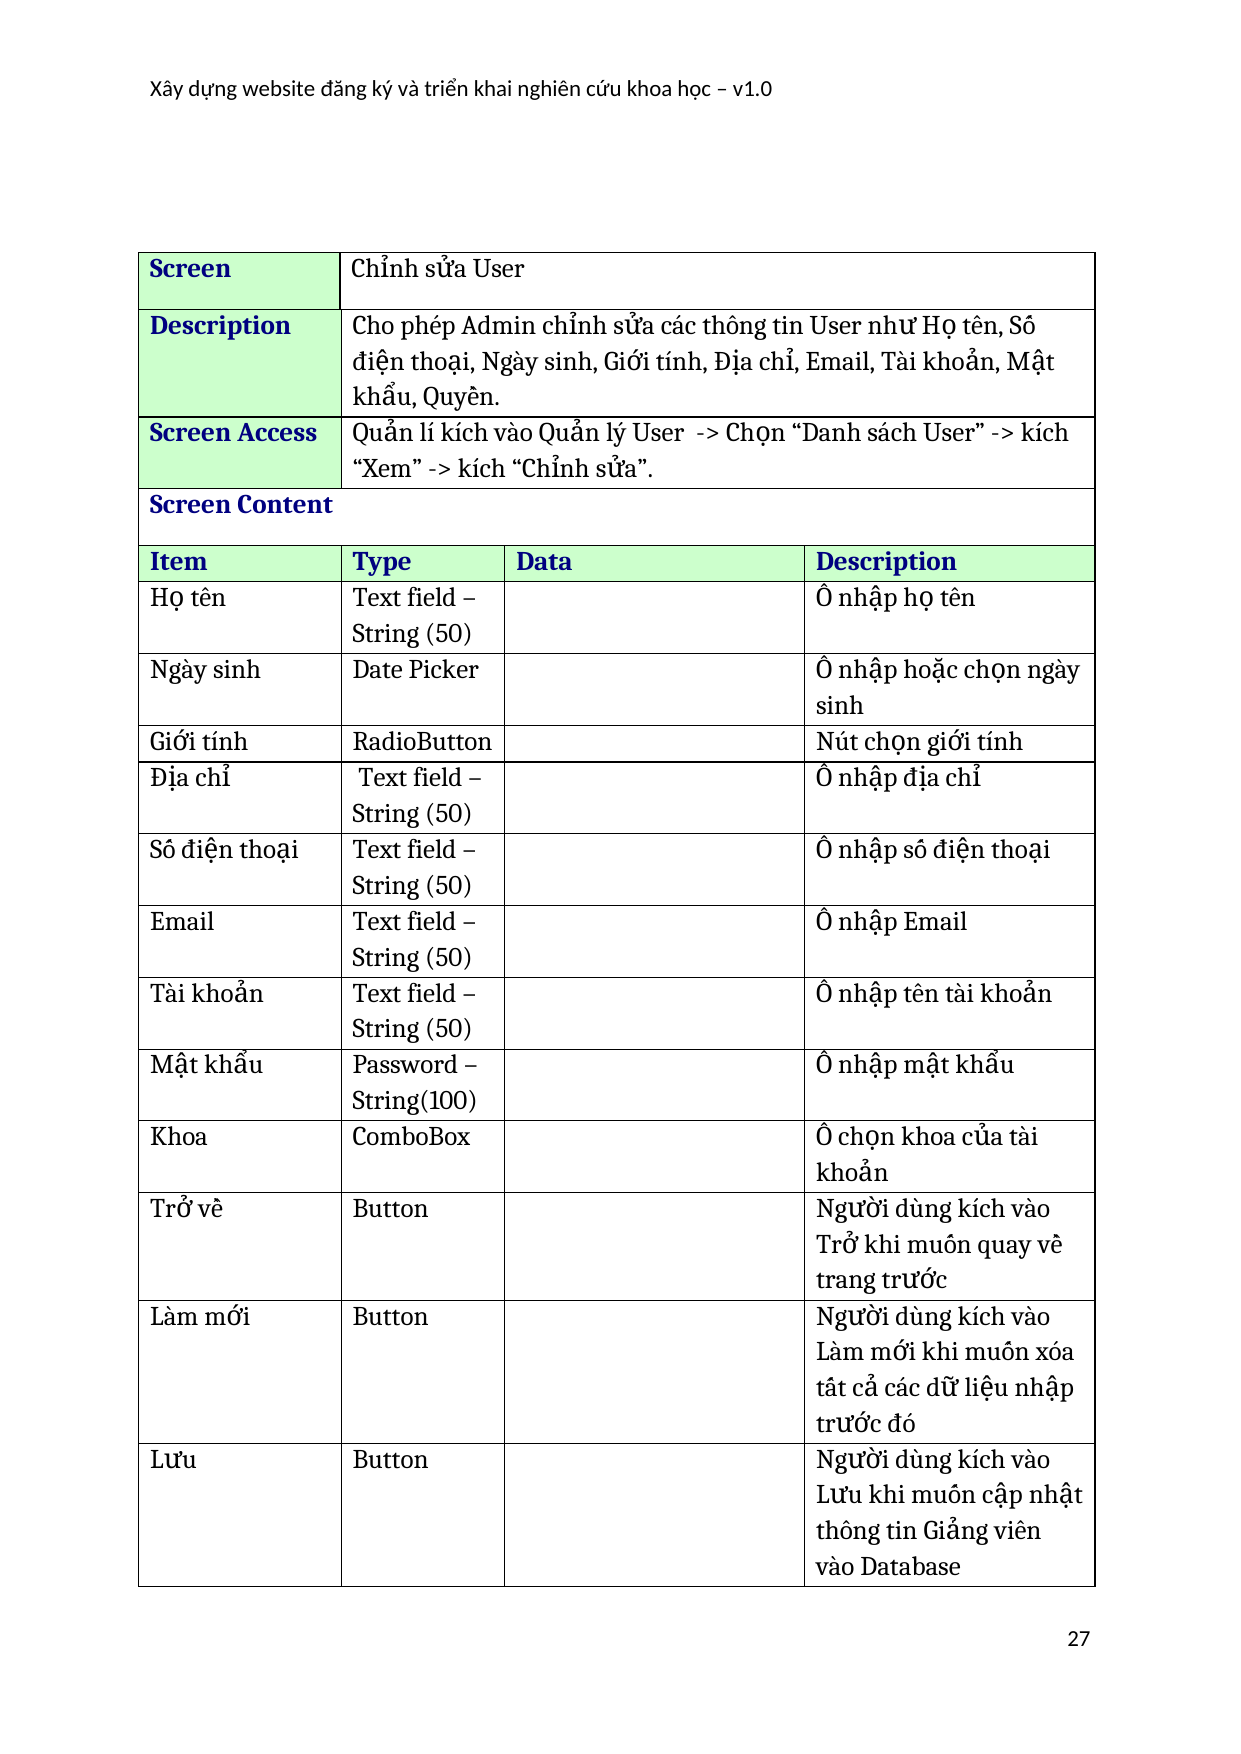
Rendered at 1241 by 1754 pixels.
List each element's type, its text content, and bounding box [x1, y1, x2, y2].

table_cell Mật khẩu [139, 1050, 341, 1120]
table_cell Quản lí kích vào Quản lý User -> Chọn “Danh sách User” -> kích “Xem” -> kích “Chỉnh sửa”. [342, 418, 1094, 488]
table_cell Khoa [139, 1121, 341, 1192]
table_cell [505, 763, 804, 833]
table_cell Ô chọn khoa của tài khoản [805, 1121, 1094, 1192]
table_cell Description [805, 546, 1094, 581]
table_cell [505, 1121, 804, 1192]
table_cell [505, 834, 804, 905]
table_cell [505, 1301, 804, 1443]
table_cell Email [139, 906, 341, 977]
table_cell Cho phép Admin chỉnh sửa các thông tin User như Họ tên, Số điện thoại, Ngày sinh, Giới tính, Địa chỉ, Email, Tài khoản, Mật khẩu, Quyền. [342, 310, 1094, 416]
table_cell Description [139, 310, 341, 416]
table_cell Button [342, 1444, 504, 1586]
table_cell Ô nhập địa chỉ [805, 763, 1094, 833]
table_cell [505, 906, 804, 977]
table_cell Lưu [139, 1444, 341, 1586]
table_cell Text field – String (50) [342, 978, 504, 1048]
table_cell Họ tên [139, 582, 341, 653]
table_cell Text field – String (50) [342, 834, 504, 905]
table_cell Ô nhập số điện thoại [805, 834, 1094, 905]
table_cell Text field – String (50) [342, 763, 504, 833]
table_cell Text field – String (50) [342, 582, 504, 653]
table_cell [505, 1193, 804, 1299]
table_cell [505, 978, 804, 1048]
table_cell Giới tính [139, 726, 341, 761]
table_cell Làm mới [139, 1301, 341, 1443]
table_cell Text field – String (50) [342, 906, 504, 977]
table_cell [505, 1444, 804, 1586]
table_cell Ô nhập họ tên [805, 582, 1094, 653]
table_cell Địa chỉ [139, 763, 341, 833]
table_cell Data [505, 546, 804, 581]
table_cell Ngày sinh [139, 654, 341, 725]
table_cell [505, 654, 804, 725]
table_cell Người dùng kích vào Trở khi muốn quay về trang trước [805, 1193, 1094, 1299]
table_cell Tài khoản [139, 978, 341, 1048]
table_cell Ô nhập Email [805, 906, 1094, 977]
table_cell Screen Access [139, 418, 341, 488]
table_cell [505, 726, 804, 761]
table_cell Nút chọn giới tính [805, 726, 1094, 761]
table_cell Button [342, 1301, 504, 1443]
table_header Screen [139, 253, 339, 309]
table_cell Người dùng kích vào Lưu khi muốn cập nhật thông tin Giảng viên vào Database [805, 1444, 1094, 1586]
table_cell Item [139, 546, 341, 581]
table_cell Date Picker [342, 654, 504, 725]
table_cell Ô nhập mật khẩu [805, 1050, 1094, 1120]
table_cell [505, 582, 804, 653]
table_cell [505, 1050, 804, 1120]
table_cell Ô nhập hoặc chọn ngày sinh [805, 654, 1094, 725]
table_cell Ô nhập tên tài khoản [805, 978, 1094, 1048]
table_cell RadioButton [342, 726, 504, 761]
table_cell Người dùng kích vào Làm mới khi muốn xóa tất cả các dữ liệu nhập trước đó [805, 1301, 1094, 1443]
table_cell ComboBox [342, 1121, 504, 1192]
table_cell Screen Content [139, 489, 1094, 545]
table_cell Button [342, 1193, 504, 1299]
table_cell Type [342, 546, 504, 581]
table_header Chỉnh sửa User [341, 253, 1094, 309]
table_cell Trở về [139, 1193, 341, 1299]
table_cell Số điện thoại [139, 834, 341, 905]
table_cell Password – String(100) [342, 1050, 504, 1120]
